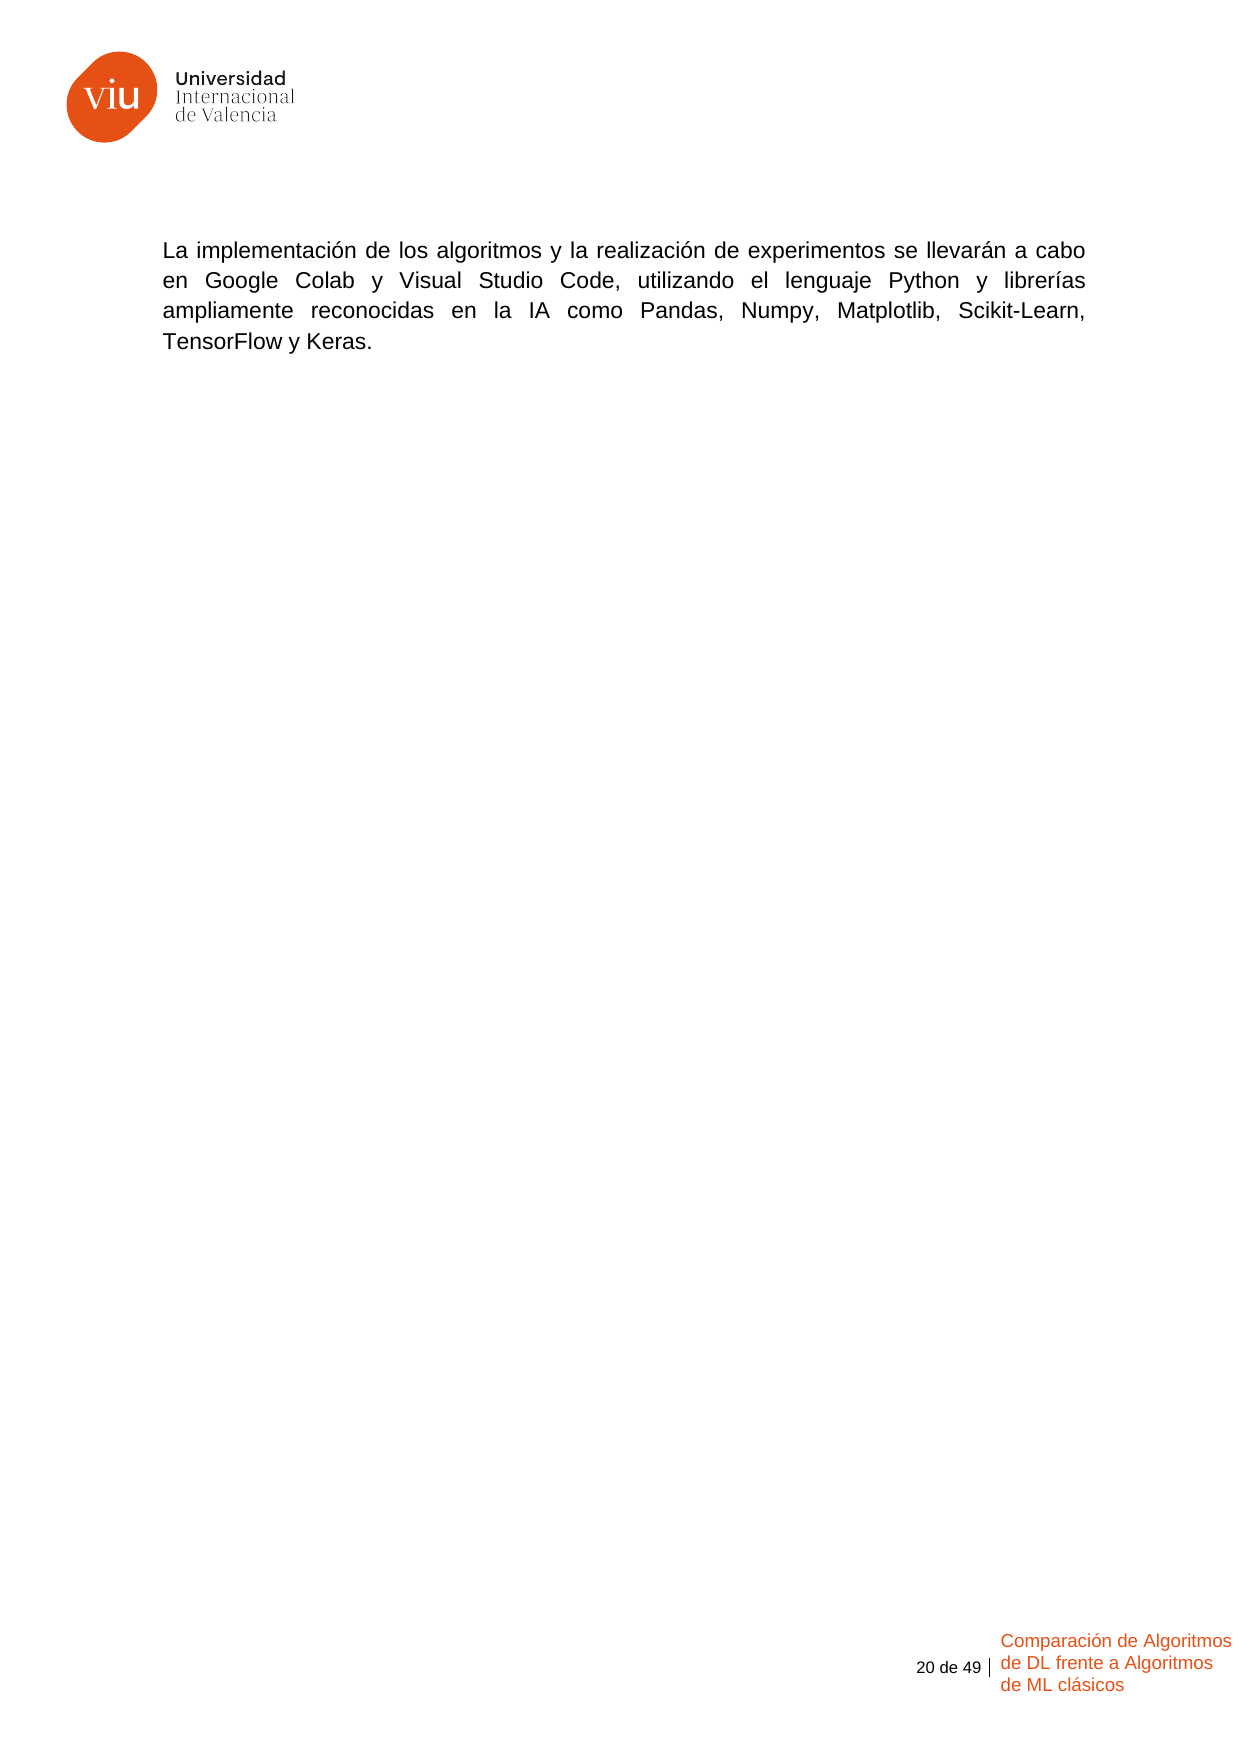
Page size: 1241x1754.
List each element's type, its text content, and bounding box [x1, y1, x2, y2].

picture [45, 29, 316, 165]
text La implementación de los algoritmos y la realización de experimentos se llevarán a cabo en Google Colab y Visual Studio Code, utilizando el lenguaje Python y librerías ampliamente reconocidas en la IA como Pandas, Numpy, Matplotlib, Scikit-Learn, TensorFlow y Keras. [162, 237, 1087, 354]
